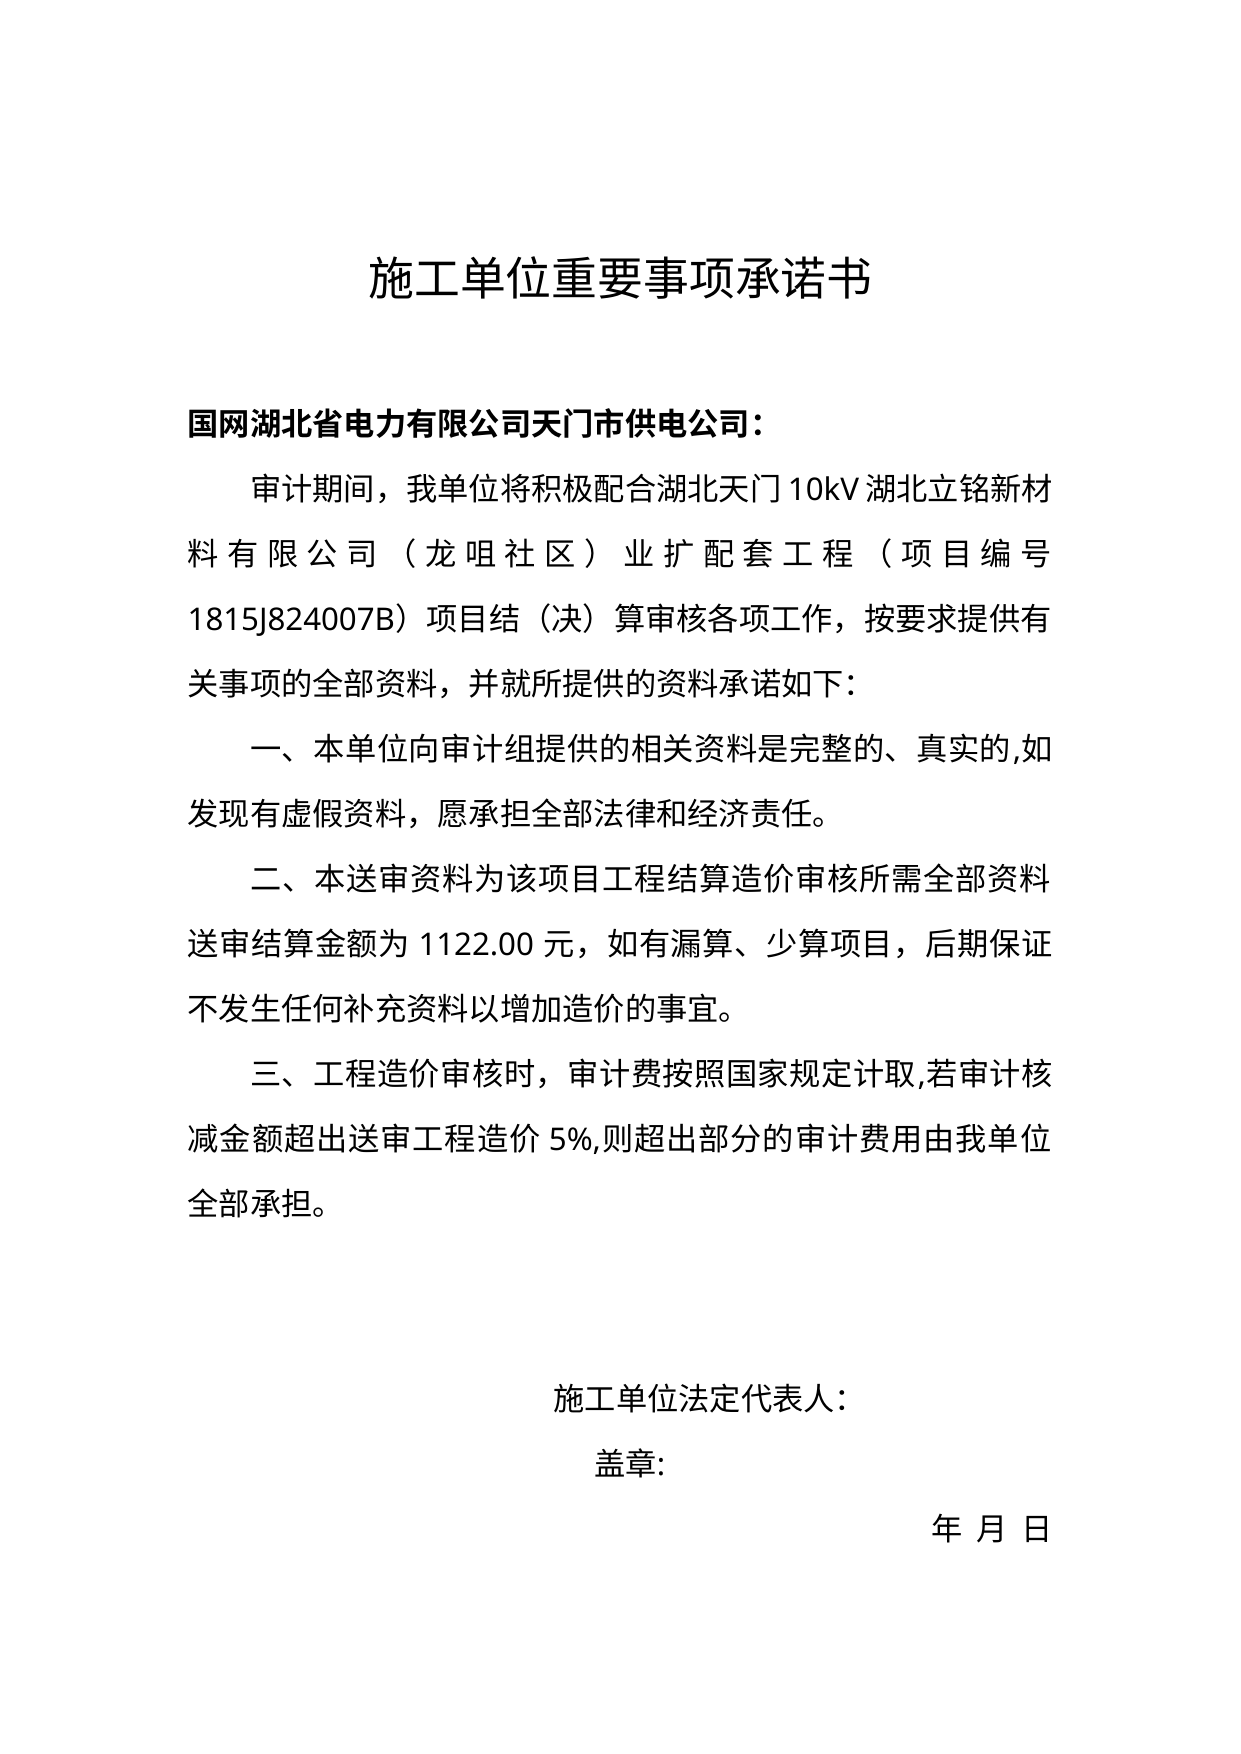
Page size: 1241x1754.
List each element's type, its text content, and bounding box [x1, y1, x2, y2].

text 施工单位重要事项承诺书 [187, 227, 1053, 324]
text 盖章: [187, 1429, 990, 1494]
text 审计期间，我单位将积极配合湖北天门10kV湖北立铭新材料有限公司（龙咀社区）业扩配套工程（项目编号1815J824007B）项目结（决）算审核各项工作，按要求提供有关事项的全部资料，并就所提供的资料承诺如下： [187, 454, 1053, 714]
text 国网湖北省电力有限公司天门市供电公司： [187, 389, 1053, 454]
text 一、本单位向审计组提供的相关资料是完整的、真实的,如发现有虚假资料，愿承担全部法律和经济责任。 [187, 714, 1053, 844]
text 二、本送审资料为该项目工程结算造价审核所需全部资料，送审结算金额为 1122.00 元，如有漏算、少算项目，后期保证不发生任何补充资料以增加造价的事宜。 [187, 844, 1053, 1039]
text 施工单位法定代表人： [187, 1364, 1053, 1429]
text 三、工程造价审核时，审计费按照国家规定计取,若审计核减金额超出送审工程造价5%,则超出部分的审计费用由我单位全部承担。 [187, 1039, 1053, 1234]
text 年 月 日 [187, 1494, 1053, 1559]
